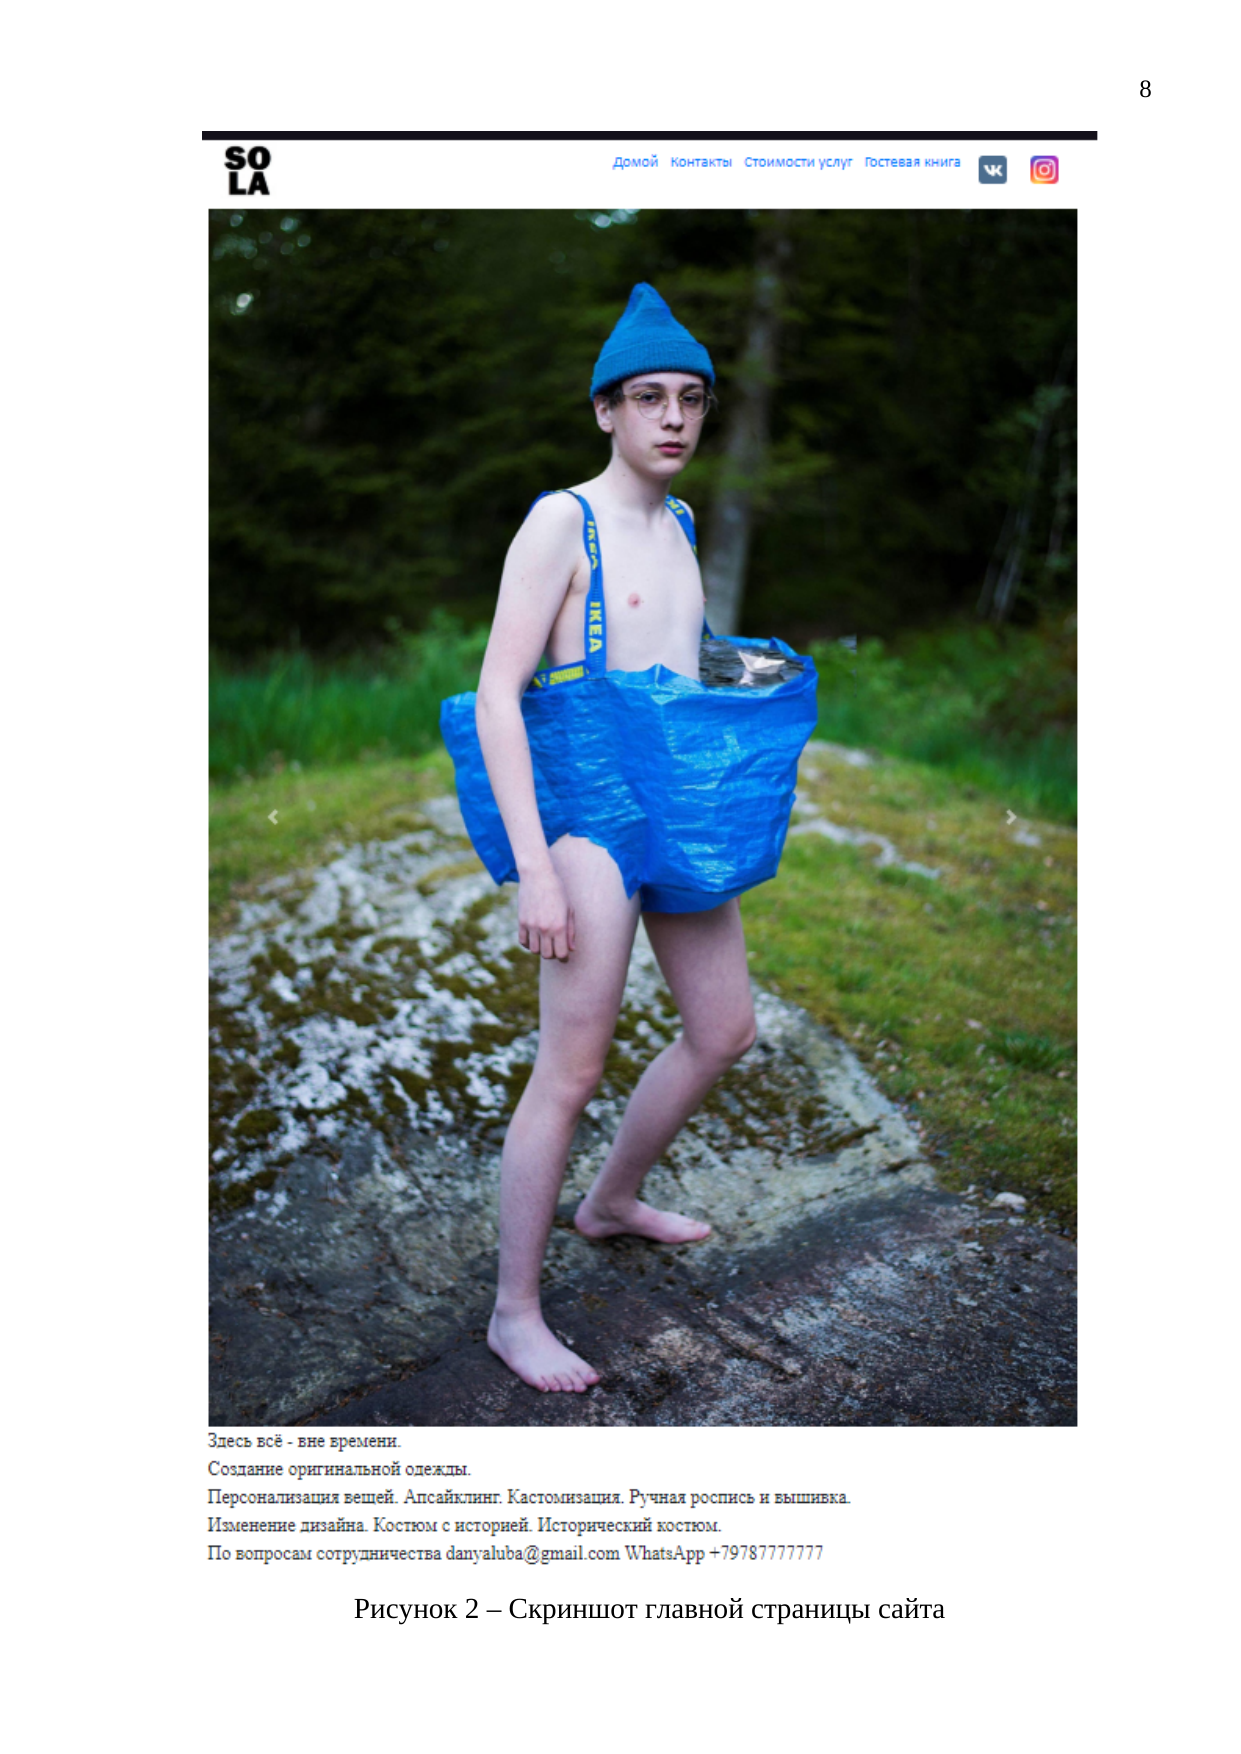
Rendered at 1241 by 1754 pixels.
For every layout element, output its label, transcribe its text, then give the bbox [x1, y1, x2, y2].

picture [202, 131, 1098, 1577]
text Рисунок 2 – Скриншот главной страницы сайта [148, 1591, 1152, 1624]
